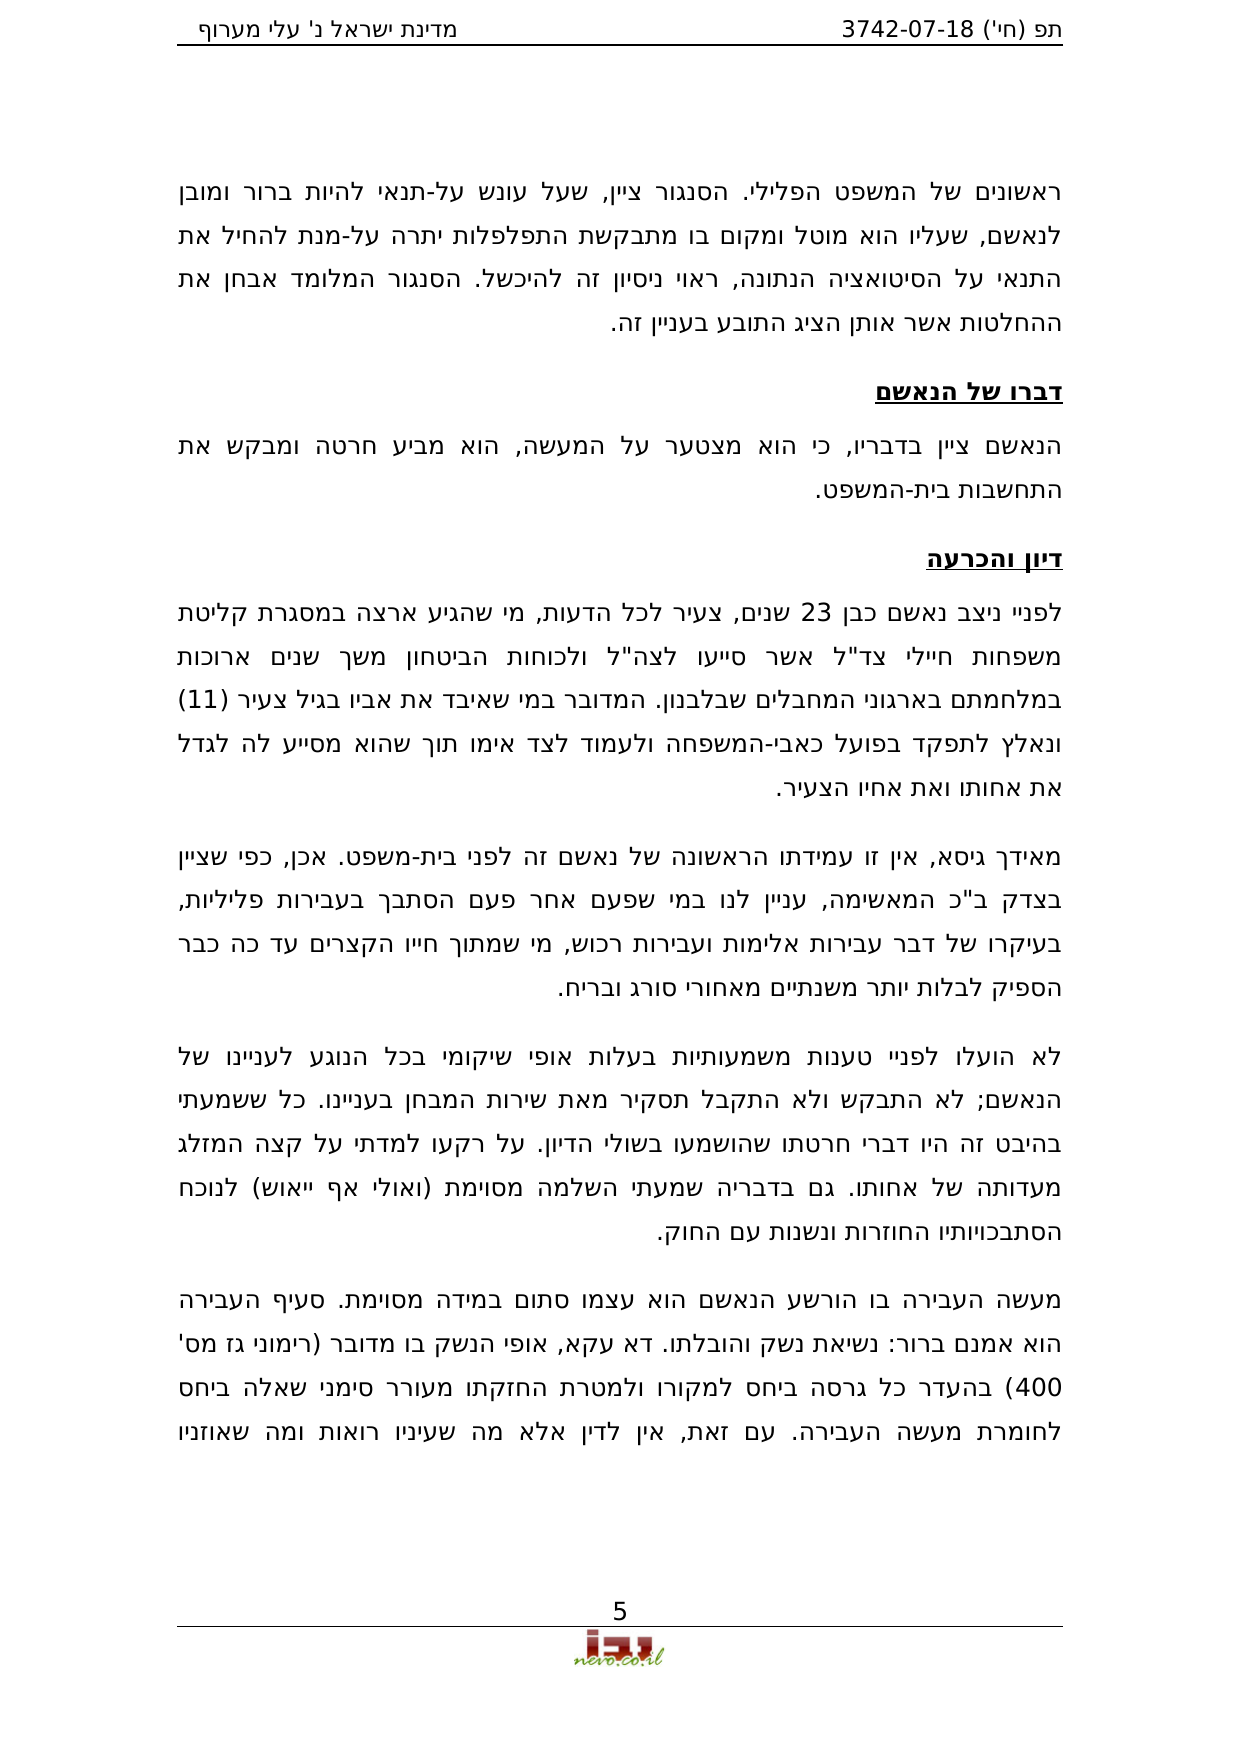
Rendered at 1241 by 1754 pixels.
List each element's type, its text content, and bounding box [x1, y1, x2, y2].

text לפניי ניצב נאשם כבן 23 שנים, צעיר לכל הדעות, מי שהגיע ארצה במסגרת קליטת משפחות חיילי צד"ל אשר סייעו לצה"ל ולכוחות הביטחון משך שנים ארוכות במלחמתם בארגוני המחבלים שבלבנון. המדובר במי שאיבד את אביו בגיל צעיר (11) ונאלץ לתפקד בפועל כאבי-המשפחה ולעמוד לצד אימו תוך שהוא מסייע לה לגדל את אחותו ואת אחיו הצעיר. [177, 598, 1063, 802]
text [177, 177, 1063, 338]
text דיון והכרעה [177, 544, 1063, 573]
text הנאשם ציין בדבריו, כי הוא מצטער על המעשה, הוא מביע חרטה ומבקש את התחשבות בית-המשפט. [177, 431, 1063, 504]
text מאידך גיסא, אין זו עמידתו הראשונה של נאשם זה לפני בית-משפט. אכן, כפי שציין בצדק ב"כ המאשימה, עניין לנו במי שפעם אחר פעם הסתבך בעבירות פליליות, בעיקרו של דבר עבירות אלימות ועבירות רכוש, מי שמתוך חייו הקצרים עד כה כבר הספיק לבלות יותר משנתיים מאחורי סורג ובריח. [177, 842, 1063, 1002]
text דברו של הנאשם [177, 377, 1063, 406]
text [177, 1286, 1063, 1446]
text לא הועלו לפניי טענות משמעותיות בעלות אופי שיקומי בכל הנוגע לעניינו של הנאשם; לא התבקש ולא התקבל תסקיר מאת שירות המבחן בעניינו. כל ששמעתי בהיבט זה היו דברי חרטתו שהושמעו בשולי הדיון. על רקעו למדתי על קצה המזלג מעדותה של אחותו. גם בדבריה שמעתי השלמה מסוימת (ואולי אף ייאוש) לנוכח הסתבכויותיו החוזרות ונשנות עם החוק. [177, 1042, 1063, 1246]
picture [574, 1629, 666, 1667]
